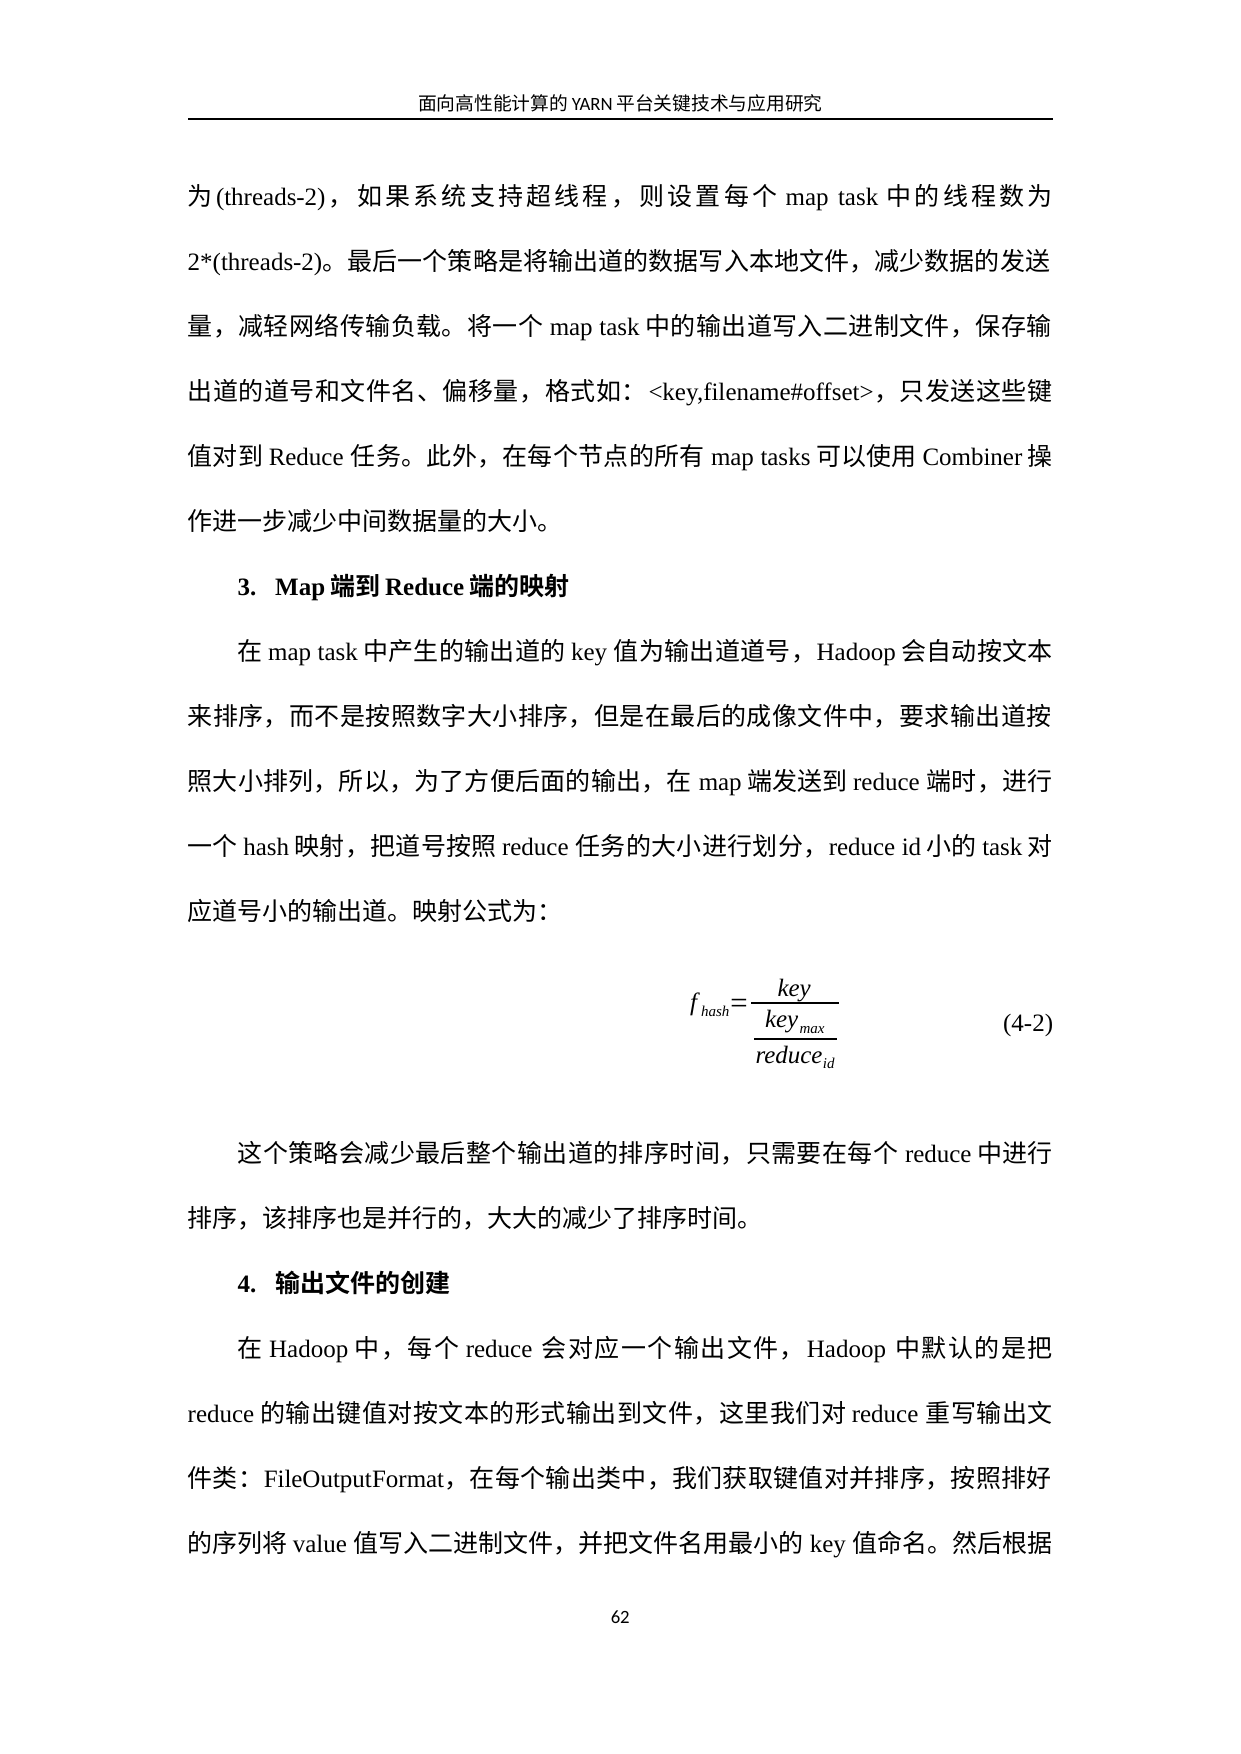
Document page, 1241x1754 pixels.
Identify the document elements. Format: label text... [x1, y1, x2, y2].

list (4-2) [275, 958, 1053, 1088]
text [187, 162, 1053, 552]
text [187, 1314, 1053, 1574]
list 输出文件的创建 [237, 1249, 1053, 1314]
text 在map task中产生的输出道的key 值为输出道道号，Hadoop会自动按文本来排序，而不是按照数字大小排序，但是在最后的成像文件中，要求输出道按照大小排列，所以，为了方便后面的输出，在map端发送到reduce 端时，进行一个hash映射，把道号按照reduce 任务的大小进行划分，reduce id小的task对应道号小的输出道。映射公式为： [187, 617, 1053, 942]
text 这个策略会减少最后整个输出道的排序时间，只需要在每个reduce中进行排序，该排序也是并行的，大大的减少了排序时间。 [187, 1119, 1053, 1249]
list Map端到Reduce端的映射 [237, 552, 1053, 617]
